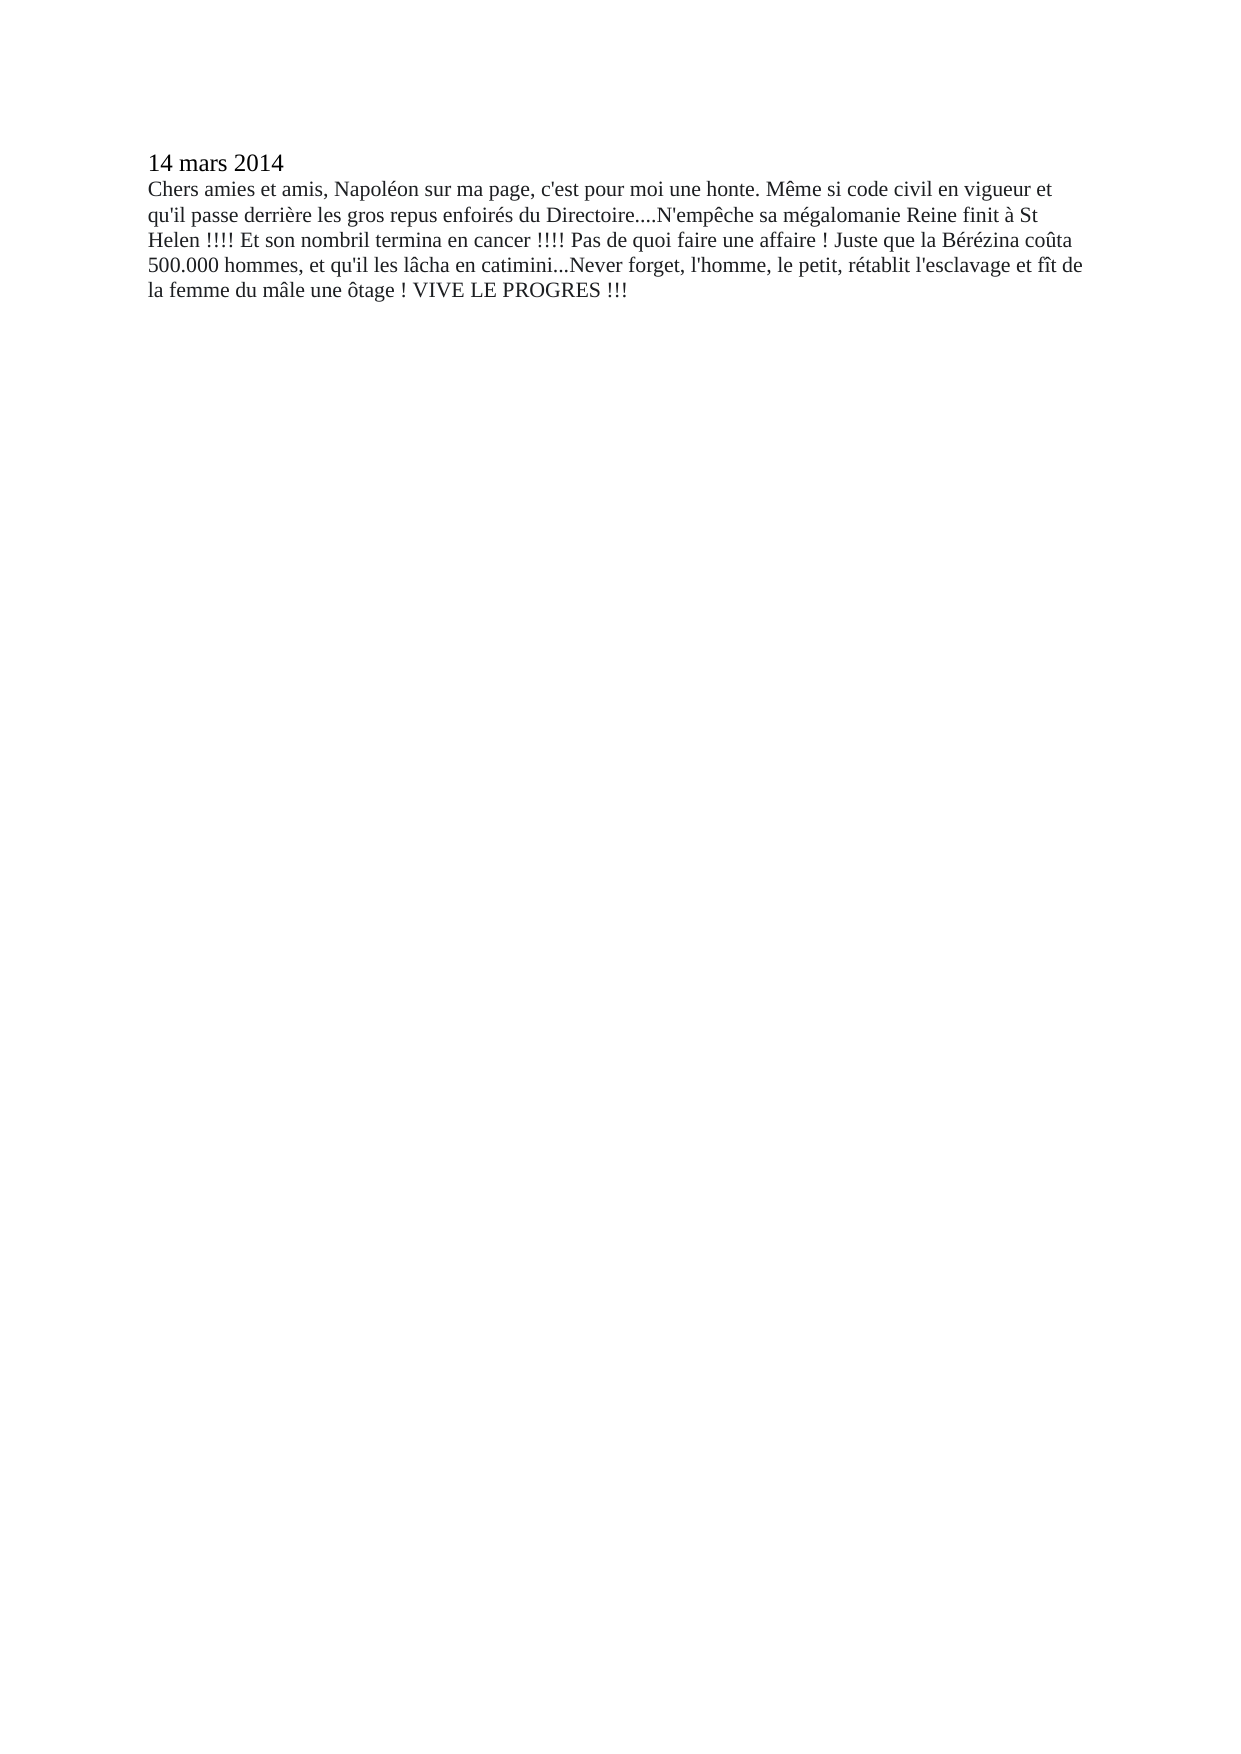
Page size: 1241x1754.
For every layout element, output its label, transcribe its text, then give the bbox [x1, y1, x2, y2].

text Chers amies et amis, Napoléon sur ma page, c'est pour moi une honte. Même si code civil en vigueur et qu'il passe derrière les gros repus enfoirés du Directoire....N'empêche sa mégalomanie Reine finit à St Helen !!!! Et son nombril termina en cancer !!!! Pas de quoi faire une affaire ! Juste que la Bérézina coûta 500.000 hommes, et qu'il les lâcha en catimini...Never forget, l'homme, le petit, rétablit l'esclavage et fît de la femme du mâle une ôtage ! VIVE LE PROGRES !!! [628, 176, 1093, 302]
text 14 mars 2014 [148, 148, 1093, 176]
